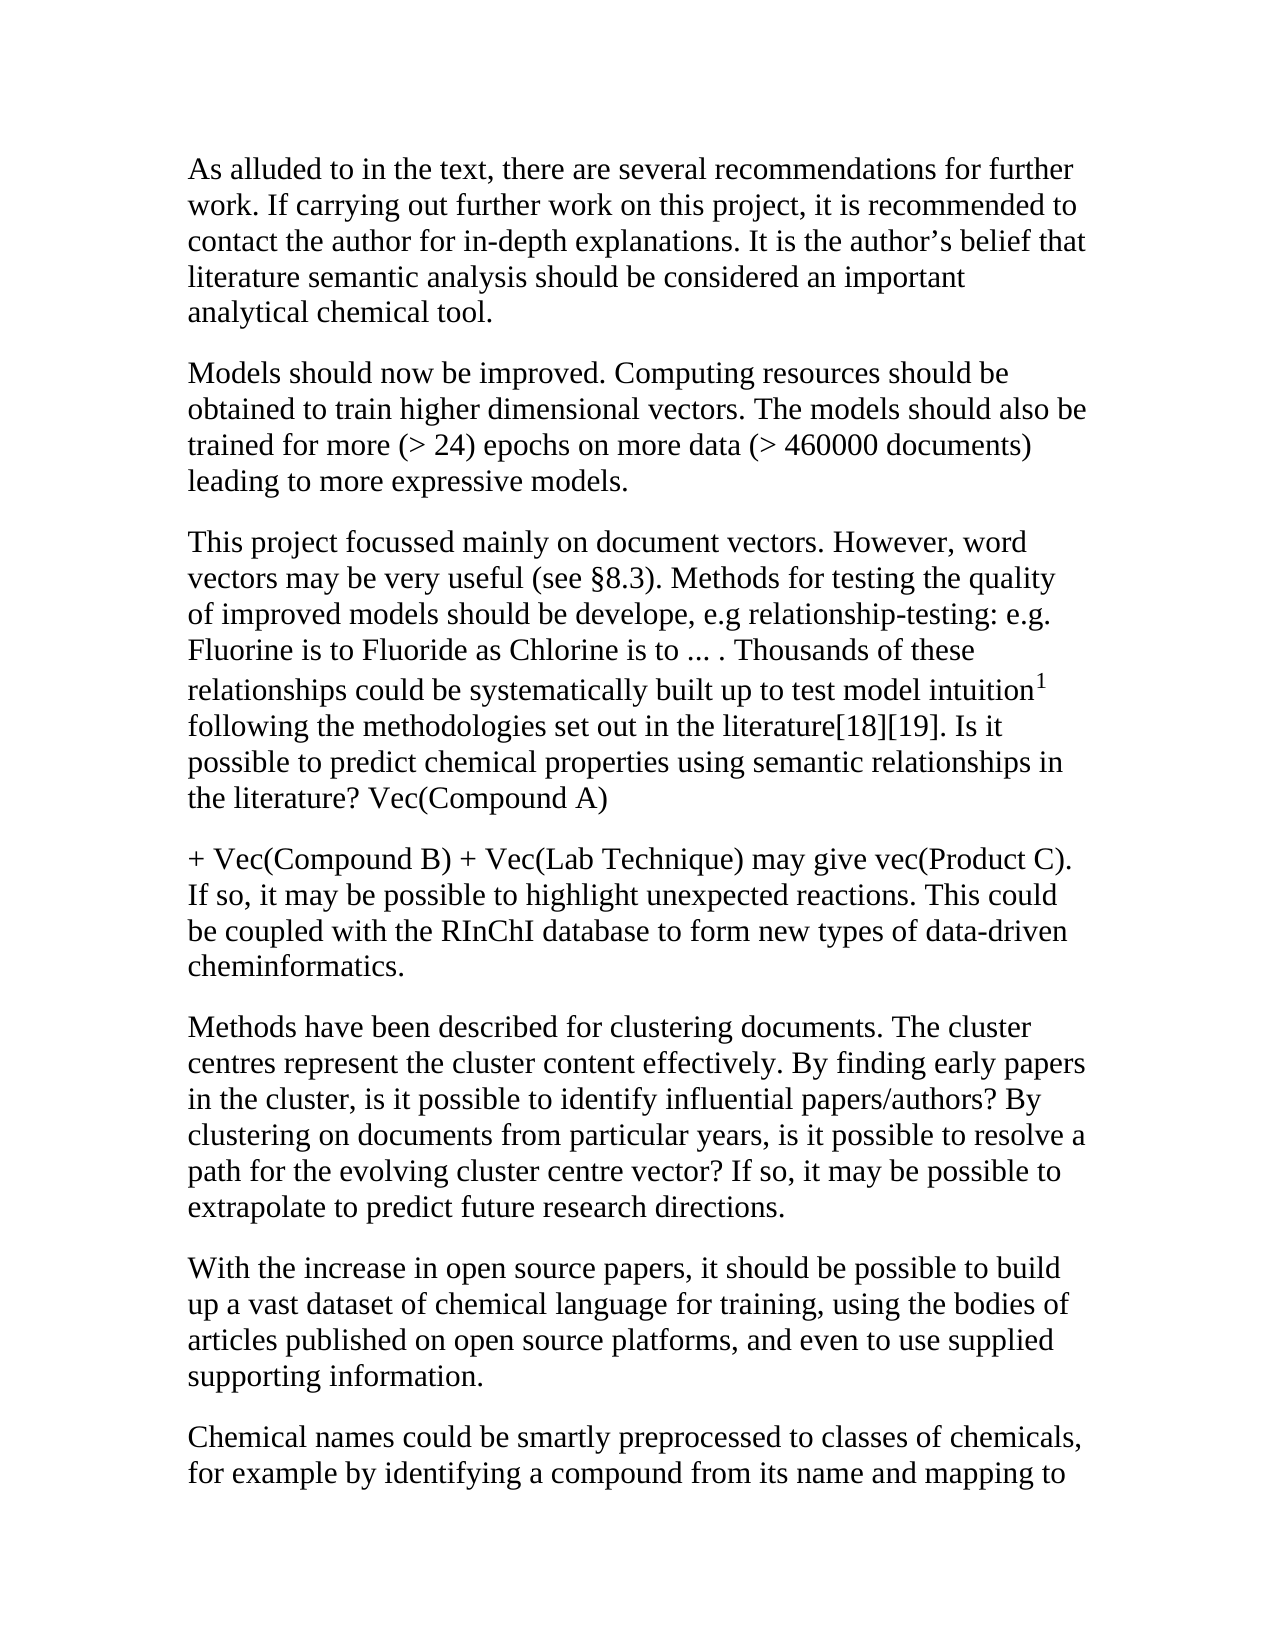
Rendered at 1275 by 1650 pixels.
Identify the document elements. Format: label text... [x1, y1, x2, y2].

text This project focussed mainly on document vectors. However, word vectors may be very useful (see §8.3). Methods for testing the quality of improved models should be develope, e.g relationship-testing: e.g. Fluorine is to Fluoride as Chlorine is to ... . Thousands of these relationships could be systematically built up to test model intuition1 following the methodologies set out in the literature[18][19]. Is it possible to predict chemical properties using semantic relationships in the literature? Vec(Compound A) [187, 523, 1087, 815]
text With the increase in open source papers, it should be possible to build up a vast dataset of chemical language for training, using the bodies of articles published on open source platforms, and even to use supplied supporting information. [187, 1249, 1087, 1393]
text Models should now be improved. Computing resources should be obtained to train higher dimensional vectors. The models should also be trained for more (> 24) epochs on more data (> 460000 documents) leading to more expressive models. [187, 355, 1087, 498]
text Methods have been described for clustering documents. The cluster centres represent the cluster content effectively. By finding early papers in the cluster, is it possible to identify influential papers/authors? By clustering on documents from particular years, is it possible to resolve a path for the evolving cluster centre vector? If so, it may be possible to extrapolate to predict future research directions. [187, 1009, 1087, 1224]
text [187, 1418, 1087, 1490]
text As alluded to in the text, there are several recommendations for further work. If carrying out further work on this project, it is recommended to contact the author for in-depth explanations. It is the author’s belief that literature semantic analysis should be considered an important analytical chemical tool. [187, 150, 1087, 330]
text + Vec(Compound B) + Vec(Lab Technique) may give vec(Product C). If so, it may be possible to highlight unexpected reactions. This could be coupled with the RInChI database to form new types of data-driven cheminformatics. [187, 840, 1087, 984]
